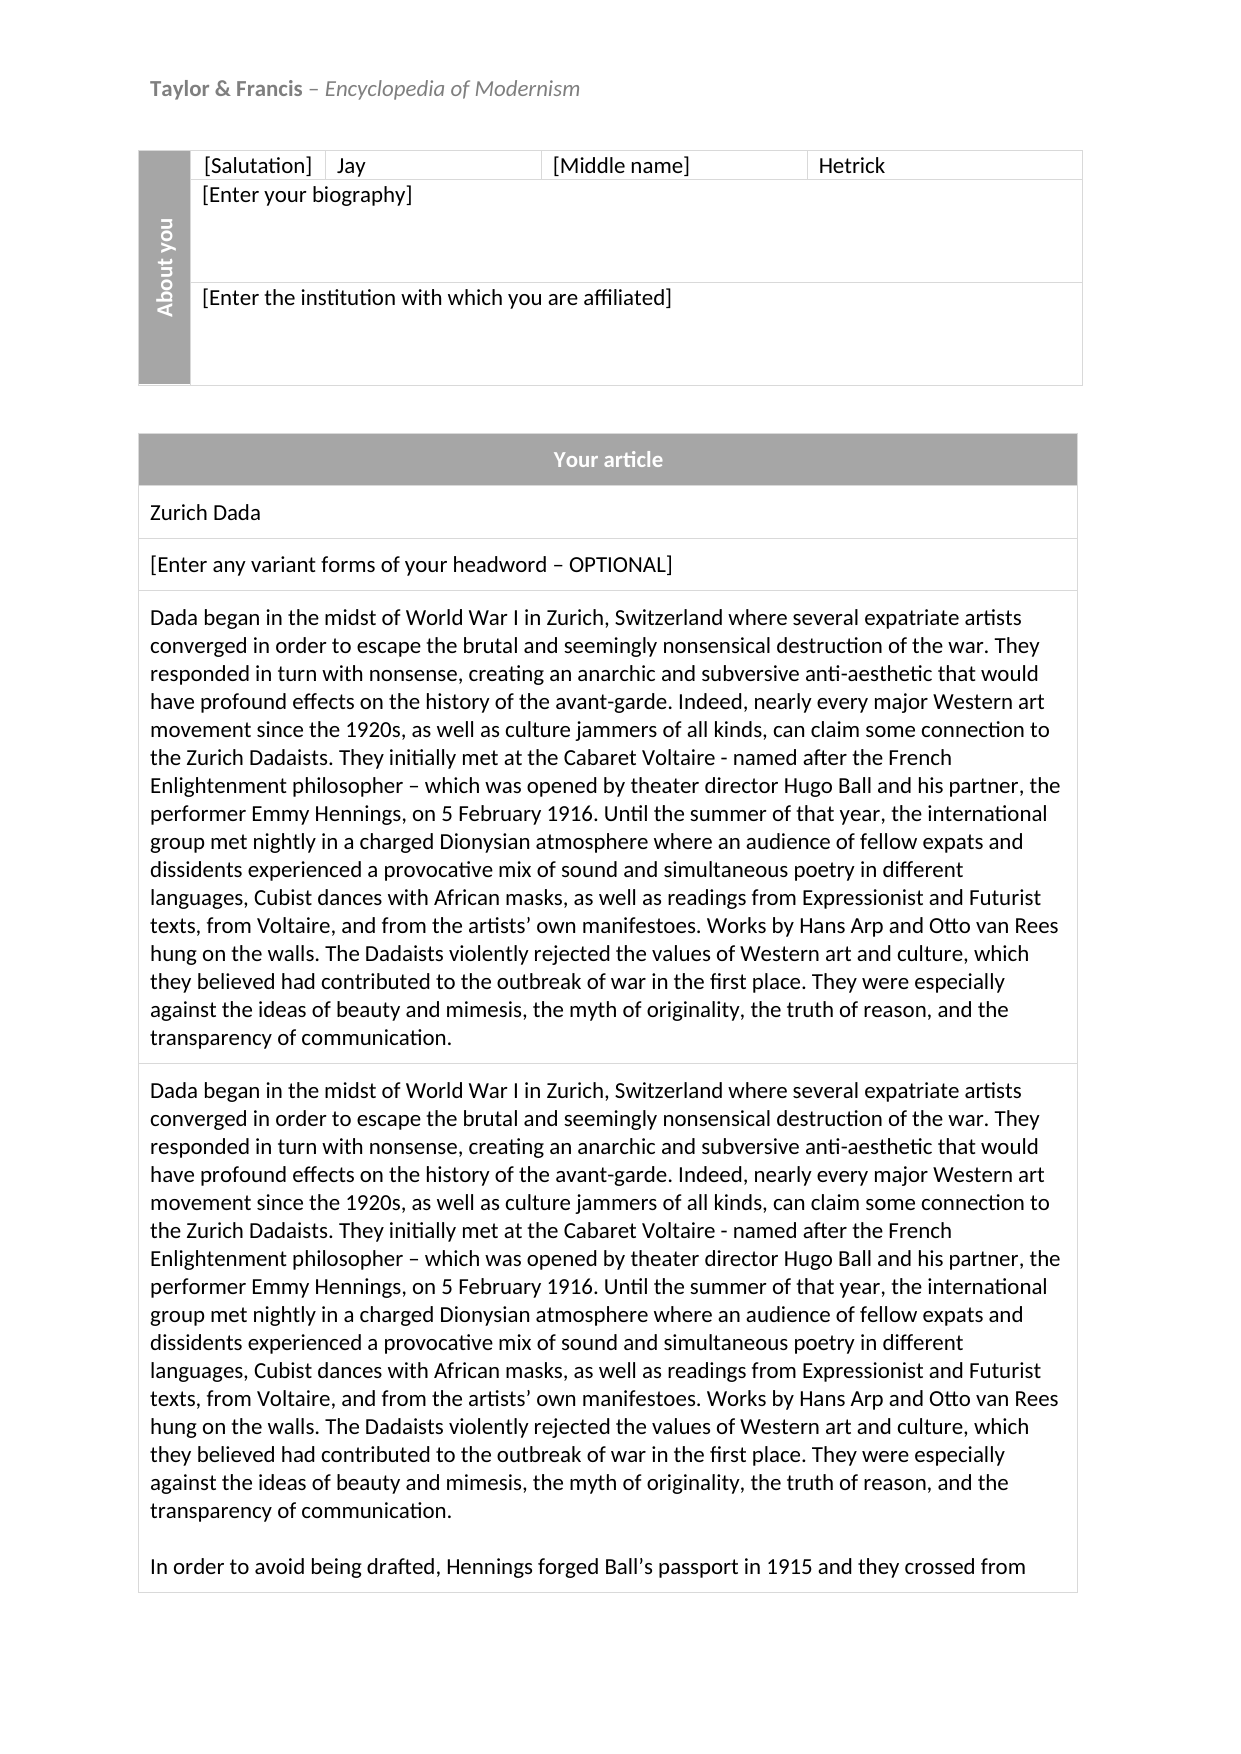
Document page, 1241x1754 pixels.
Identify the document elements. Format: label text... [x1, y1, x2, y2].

table_header About you [139, 151, 190, 384]
table_header Your article [139, 434, 1077, 485]
